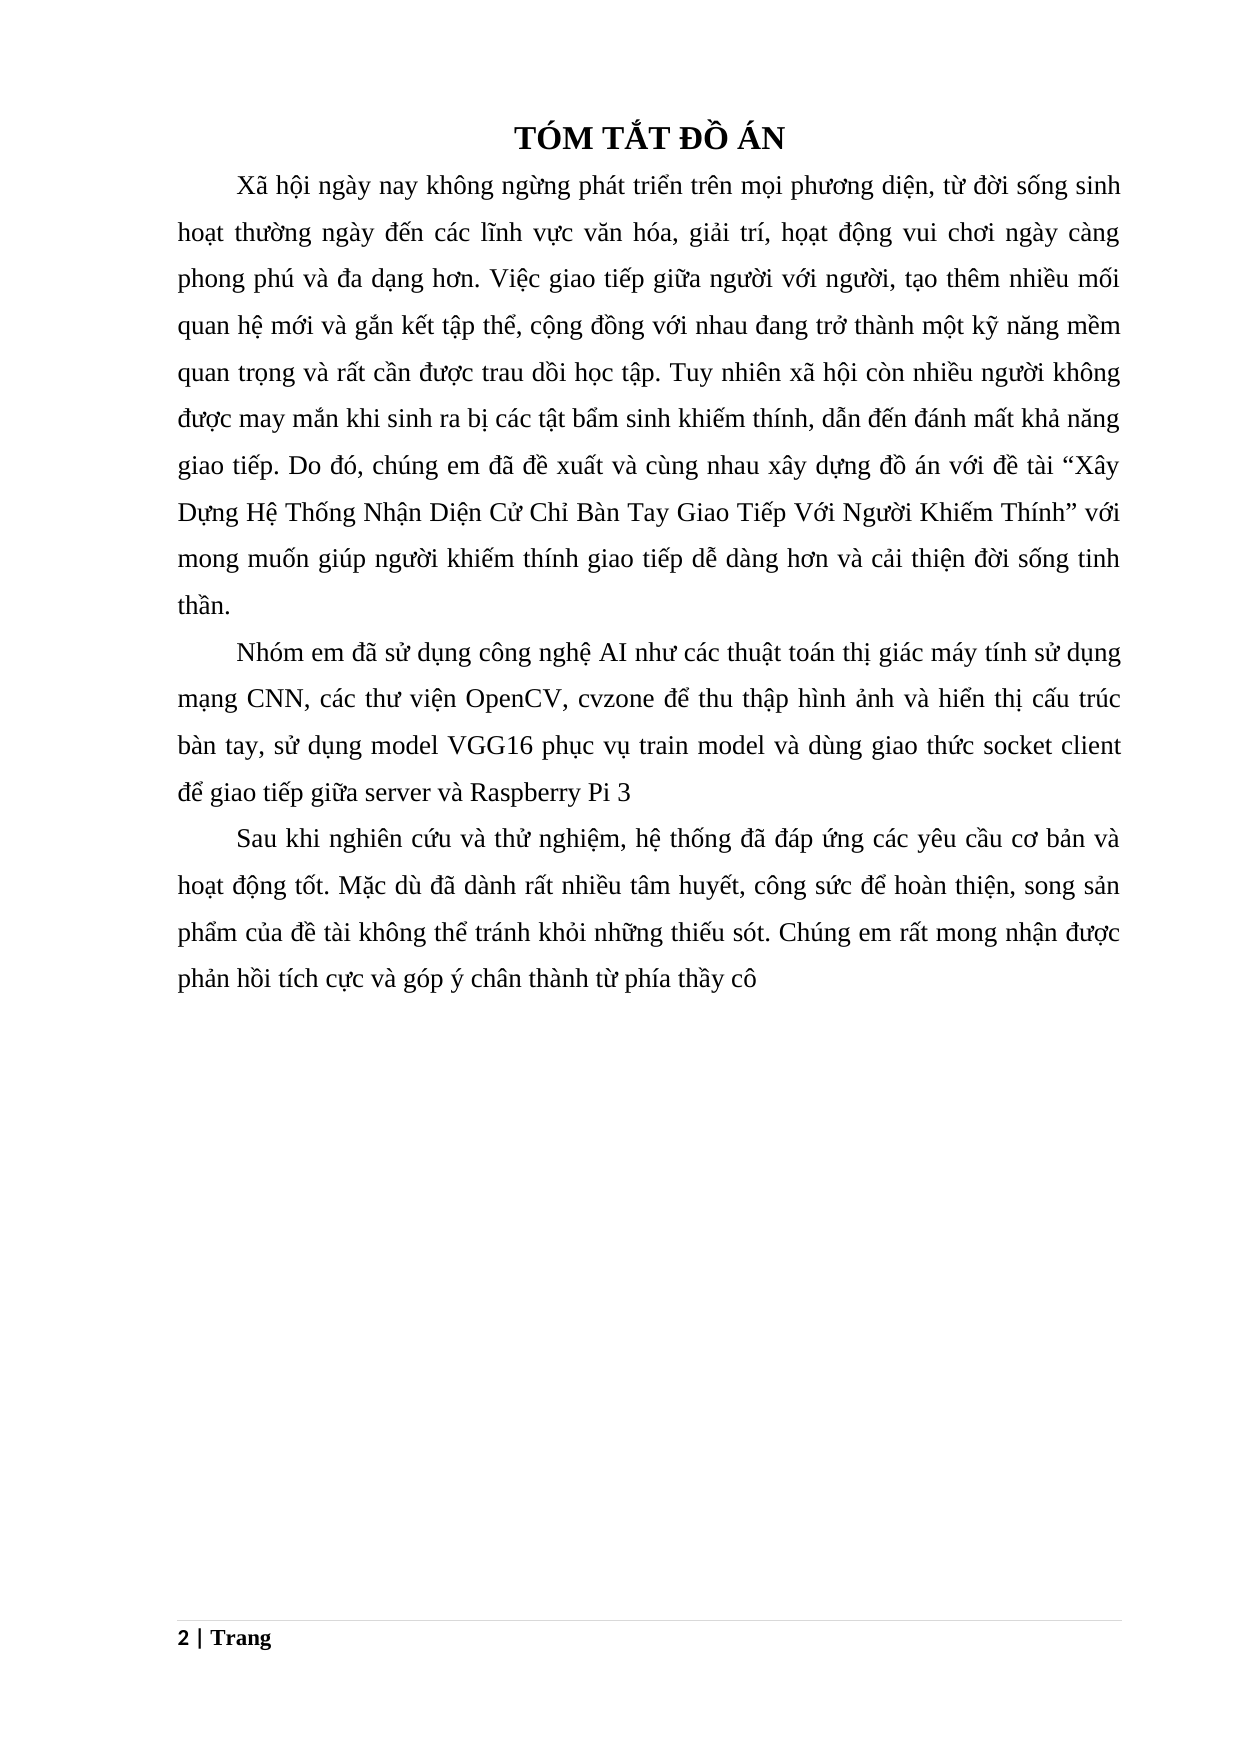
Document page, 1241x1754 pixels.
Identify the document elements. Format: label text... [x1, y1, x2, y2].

text Nhóm em đã sử dụng công nghệ AI như các thuật toán thị giác máy tính sử dụng mạng CNN, các thư viện OpenCV, cvzone để thu thập hình ảnh và hiển thị cấu trúc bàn tay, sử dụng model VGG16 phục vụ train model và dùng giao thức socket client để giao tiếp giữa server và Raspberry Pi 3 [177, 636, 1122, 807]
text Sau khi nghiên cứu và thử nghiệm, hệ thống đã đáp ứng các yêu cầu cơ bản và hoạt động tốt. Mặc dù đã dành rất nhiều tâm huyết, công sức để hoàn thiện, song sản phẩm của đề tài không thể tránh khỏi những thiếu sót. Chúng em rất mong nhận được phản hồi tích cực và góp ý chân thành từ phía thầy cô [177, 822, 1122, 993]
text TÓM TẮT ĐỒ ÁN [177, 118, 1122, 156]
text Xã hội ngày nay không ngừng phát triển trên mọi phương diện, từ đời sống sinh hoạt thường ngày đến các lĩnh vực văn hóa, giải trí, họạt động vui chơi ngày càng phong phú và đa dạng hơn. Việc giao tiếp giữa người với người, tạo thêm nhiều mối quan hệ mới và gắn kết tập thể, cộng đồng với nhau đang trở thành một kỹ năng mềm quan trọng và rất cần được trau dồi học tập. Tuy nhiên xã hội còn nhiều người không được may mắn khi sinh ra bị các tật bẩm sinh khiếm thính, dẫn đến đánh mất khả năng giao tiếp. Do đó, chúng em đã đề xuất và cùng nhau xây dựng đồ án với đề tài “Xây Dựng Hệ Thống Nhận Diện Cử Chỉ Bàn Tay Giao Tiếp Với Người Khiếm Thính” với mong muốn giúp người khiếm thính giao tiếp dễ dàng hơn và cải thiện đời sống tinh thần. [177, 169, 1122, 620]
